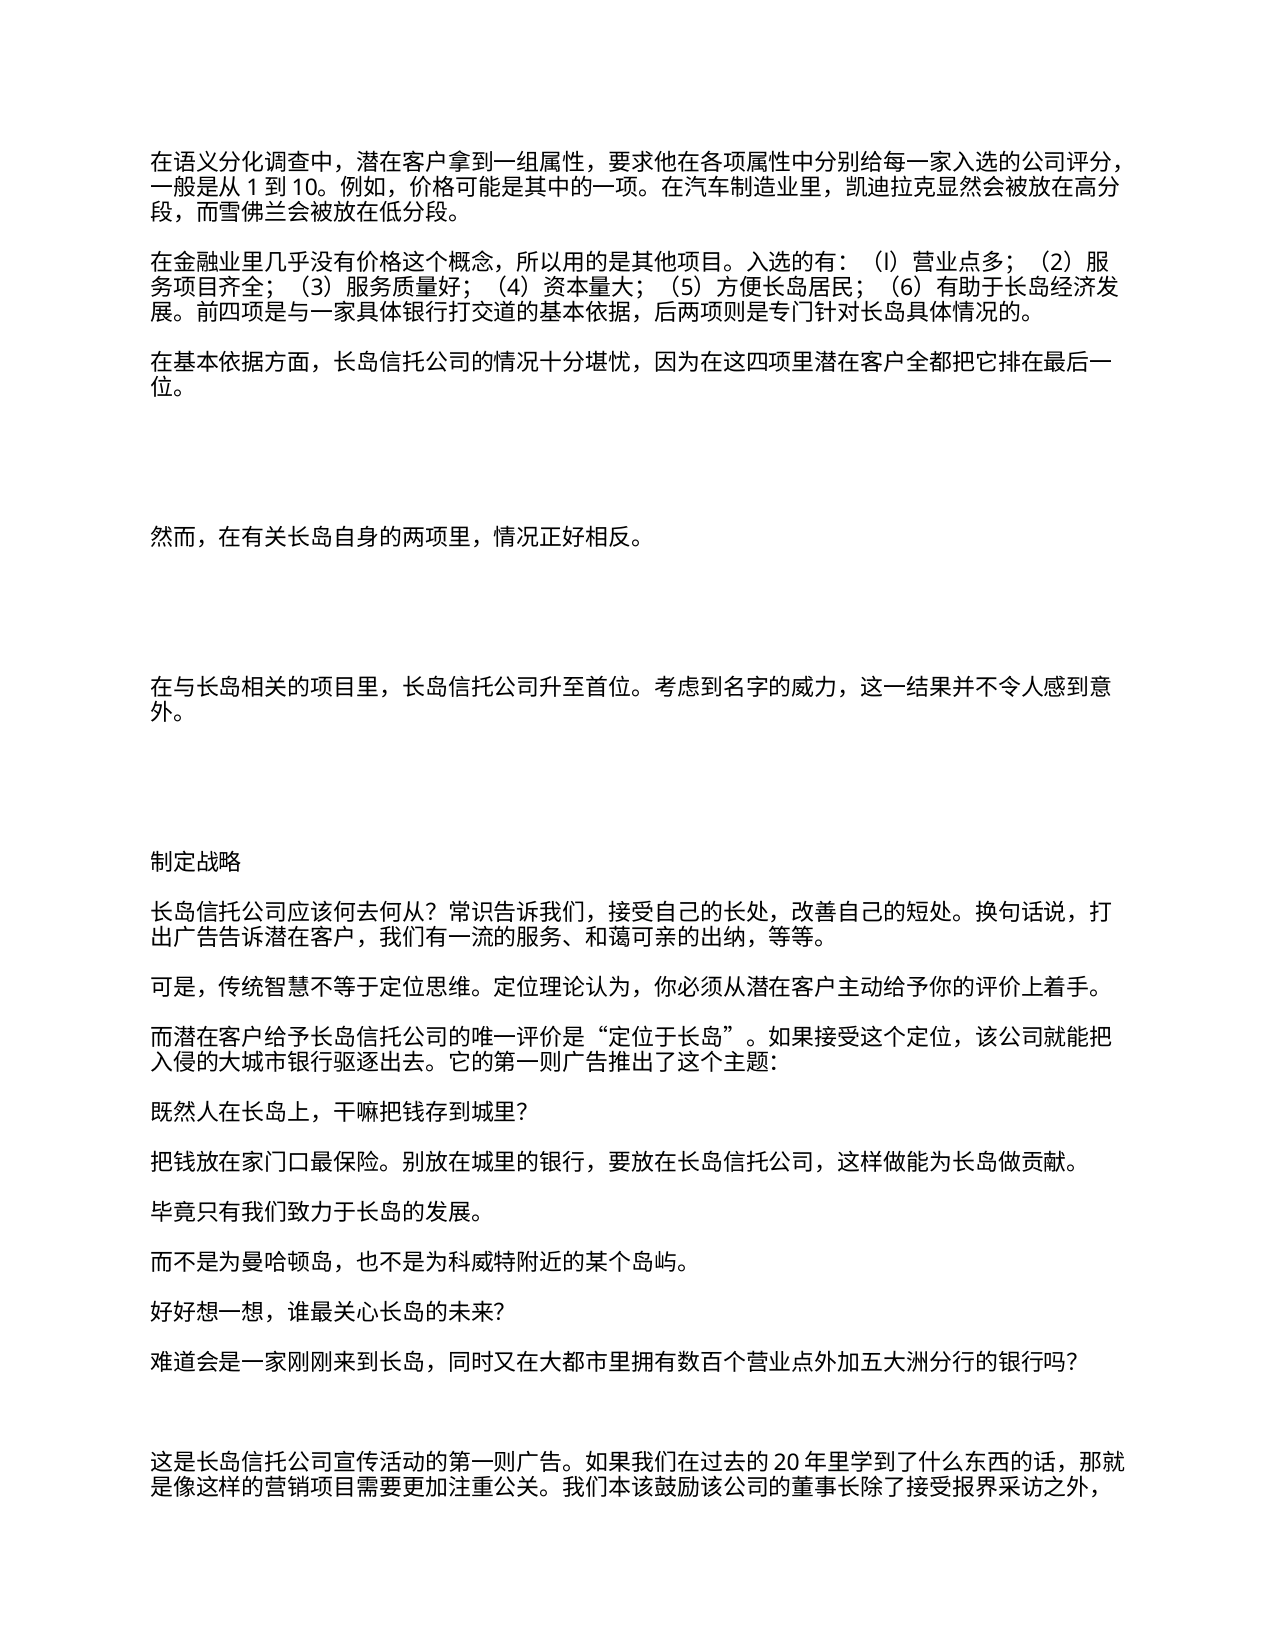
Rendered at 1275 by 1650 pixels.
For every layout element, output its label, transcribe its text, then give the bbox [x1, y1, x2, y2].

text 而不是为曼哈顿岛，也不是为科威特附近的某个岛屿。 [150, 1250, 1125, 1275]
text 难道会是一家刚刚来到长岛，同时又在大都市里拥有数百个营业点外加五大洲分行的银行吗？ [150, 1350, 1125, 1375]
text 可是，传统智慧不等于定位思维。定位理论认为，你必须从潜在客户主动给予你的评价上着手。 [150, 975, 1125, 1000]
text 在与长岛相关的项目里，长岛信托公司升至首位。考虑到名字的威力，这一结果并不令人感到意外。 [150, 675, 1125, 725]
text 既然人在长岛上，干嘛把钱存到城里？ [150, 1100, 1125, 1125]
text 制定战略 [150, 850, 1125, 875]
text 好好想一想，谁最关心长岛的未来？ [150, 1300, 1125, 1325]
text 在基本依据方面，长岛信托公司的情况十分堪忧，因为在这四项里潜在客户全都把它排在最后一位。 [150, 350, 1125, 400]
text 然而，在有关长岛自身的两项里，情况正好相反。 [150, 525, 1125, 550]
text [150, 1450, 1125, 1500]
text 在金融业里几乎没有价格这个概念，所以用的是其他项目。入选的有：（l）营业点多；（2）服务项目齐全；（3）服务质量好；（4）资本量大；（5）方便长岛居民；（6）有助于长岛经济发展。前四项是与一家具体银行打交道的基本依据，后两项则是专门针对长岛具体情况的。 [150, 250, 1125, 325]
text 把钱放在家门口最保险。别放在城里的银行，要放在长岛信托公司，这样做能为长岛做贡献。 [150, 1150, 1125, 1175]
text 而潜在客户给予长岛信托公司的唯一评价是“定位于长岛”。如果接受这个定位，该公司就能把入侵的大城市银行驱逐出去。它的第一则广告推出了这个主题： [150, 1025, 1125, 1075]
text 毕竟只有我们致力于长岛的发展。 [150, 1200, 1125, 1225]
text 在语义分化调查中，潜在客户拿到一组属性，要求他在各项属性中分别给每一家入选的公司评分，一般是从1到10。例如，价格可能是其中的一项。在汽车制造业里，凯迪拉克显然会被放在高分段，而雪佛兰会被放在低分段。 [150, 150, 1125, 225]
text 长岛信托公司应该何去何从？常识告诉我们，接受自己的长处，改善自己的短处。换句话说，打出广告告诉潜在客户，我们有一流的服务、和蔼可亲的出纳，等等。 [150, 900, 1125, 950]
